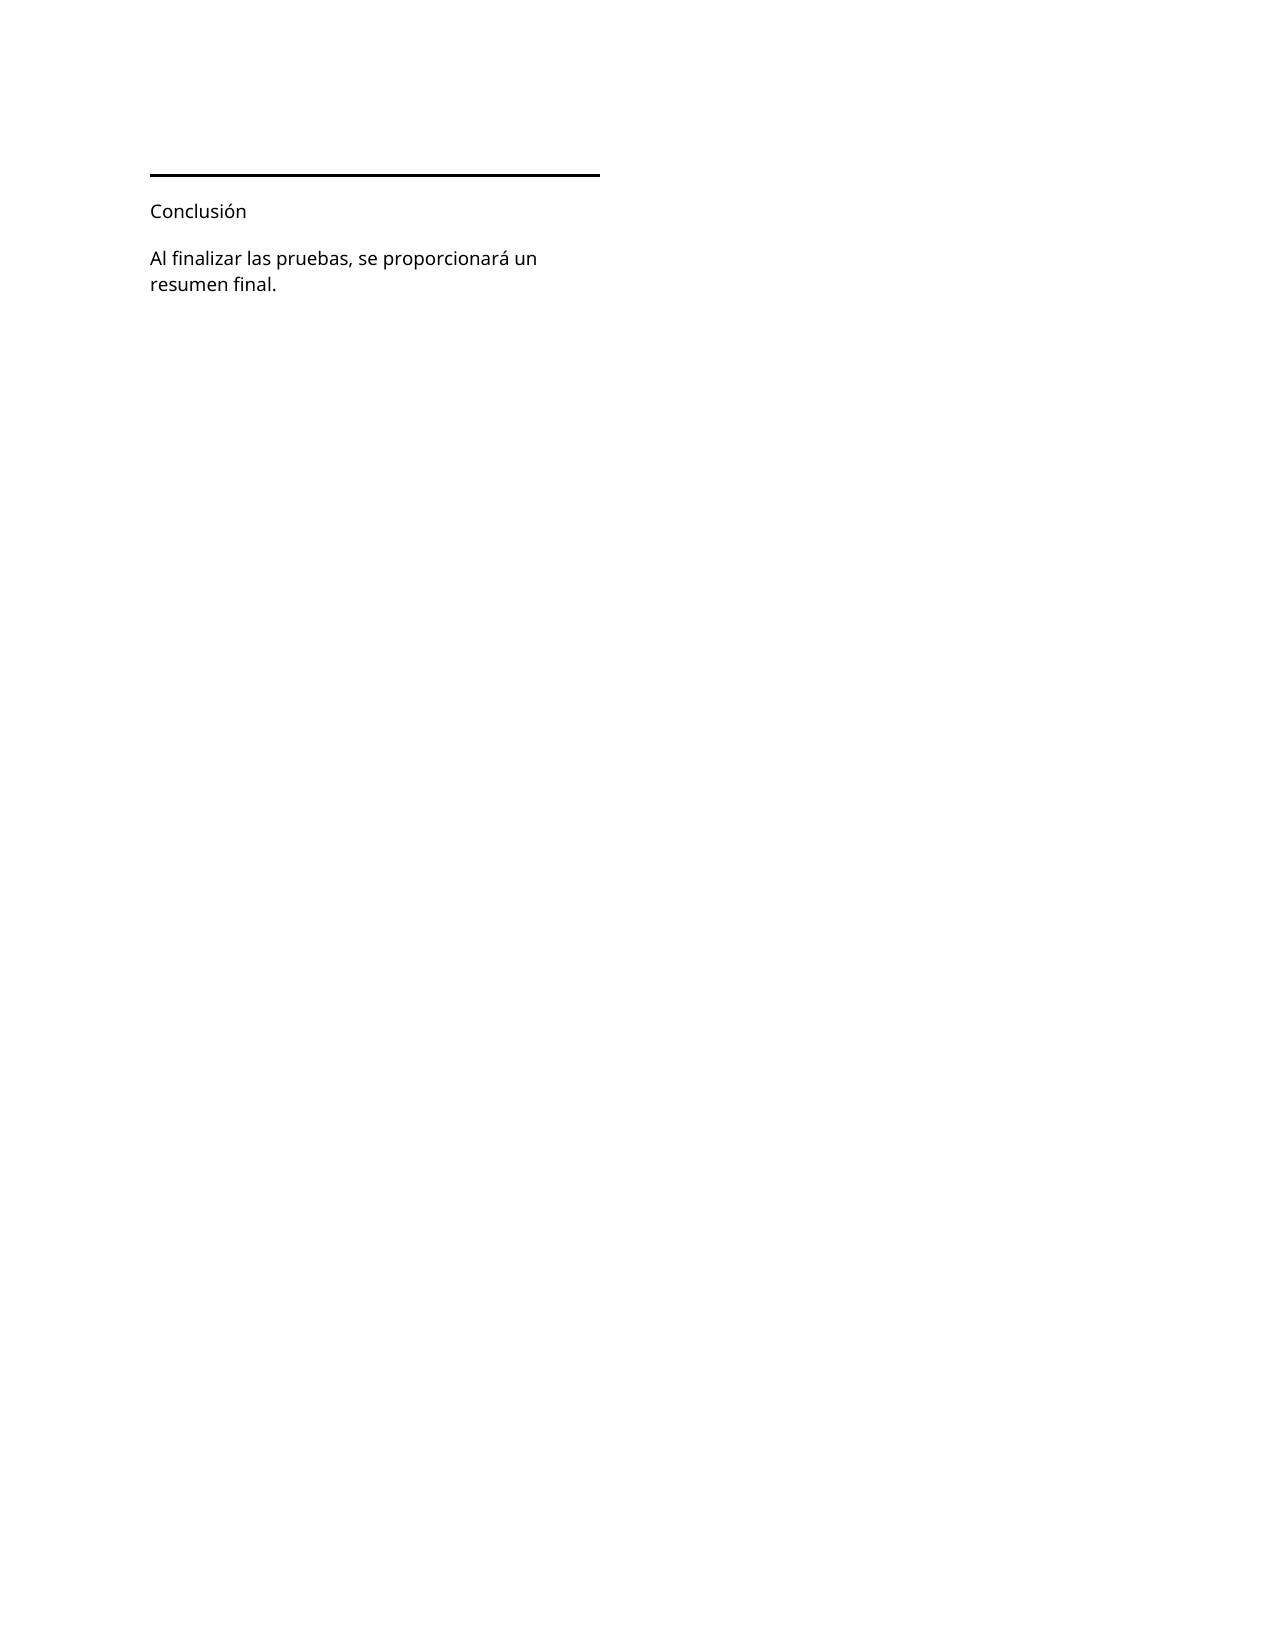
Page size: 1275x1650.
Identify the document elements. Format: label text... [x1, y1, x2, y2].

text Conclusión [150, 198, 600, 224]
text Al finalizar las pruebas, se proporcionará un resumen final. [150, 245, 600, 296]
